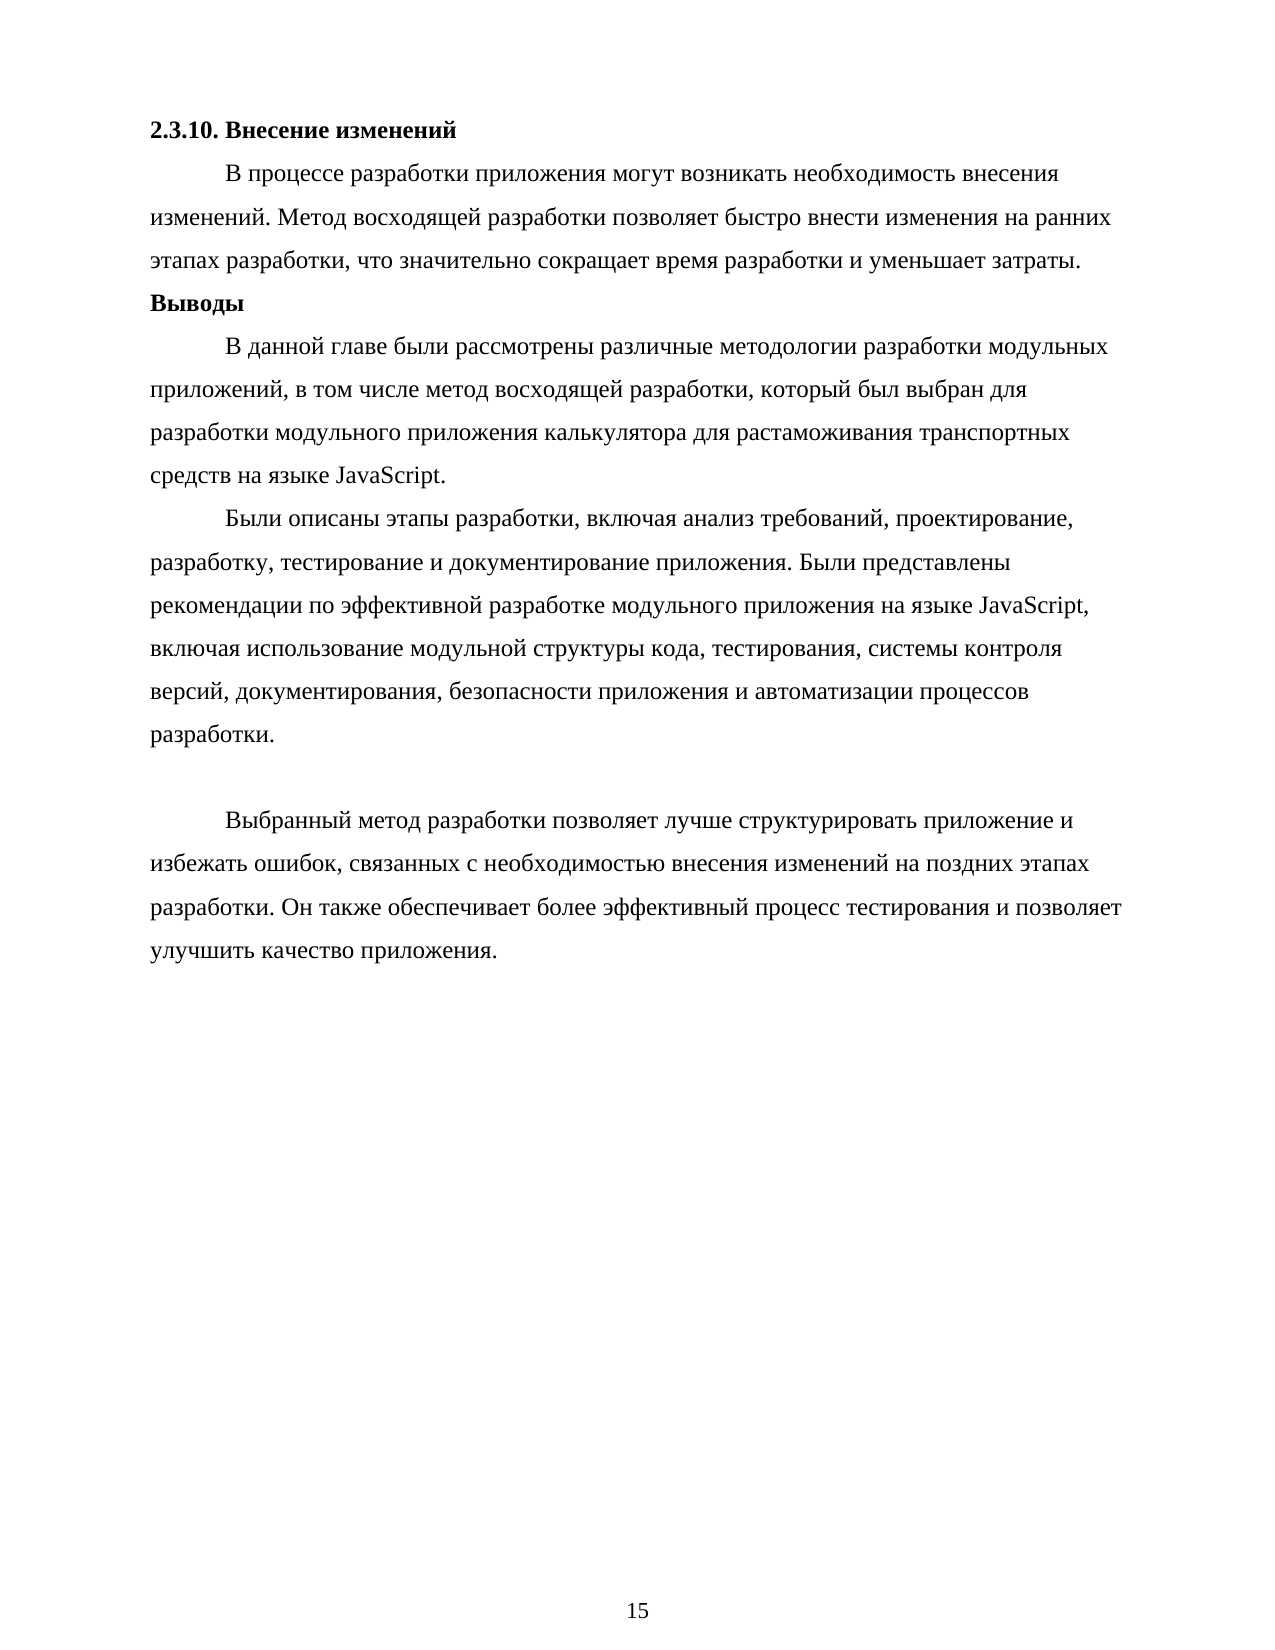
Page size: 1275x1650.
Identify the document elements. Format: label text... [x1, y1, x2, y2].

text В процессе разработки приложения могут возникать необходимость внесения изменений. Метод восходящей разработки позволяет быстро внести изменения на ранних этапах разработки, что значительно сокращает время разработки и уменьшает затраты. [150, 158, 1125, 273]
text Выбранный метод разработки позволяет лучше структурировать приложение и избежать ошибок, связанных с необходимостью внесения изменений на поздних этапах разработки. Он также обеспечивает более эффективный процесс тестирования и позволяет улучшить качество приложения. [150, 805, 1125, 963]
text 2.3.10. Внесение изменений [150, 115, 1125, 144]
text Были описаны этапы разработки, включая анализ требований, проектирование, разработку, тестирование и документирование приложения. Были представлены рекомендации по эффективной разработке модульного приложения на языке JavaScript, включая использование модульной структуры кода, тестирования, системы контроля версий, документирования, безопасности приложения и автоматизации процессов разработки. [150, 503, 1125, 748]
text Выводы [150, 288, 1125, 317]
text В данной главе были рассмотрены различные методологии разработки модульных приложений, в том числе метод восходящей разработки, который был выбран для разработки модульного приложения калькулятора для растаможивания транспортных средств на языке JavaScript. [150, 331, 1125, 489]
